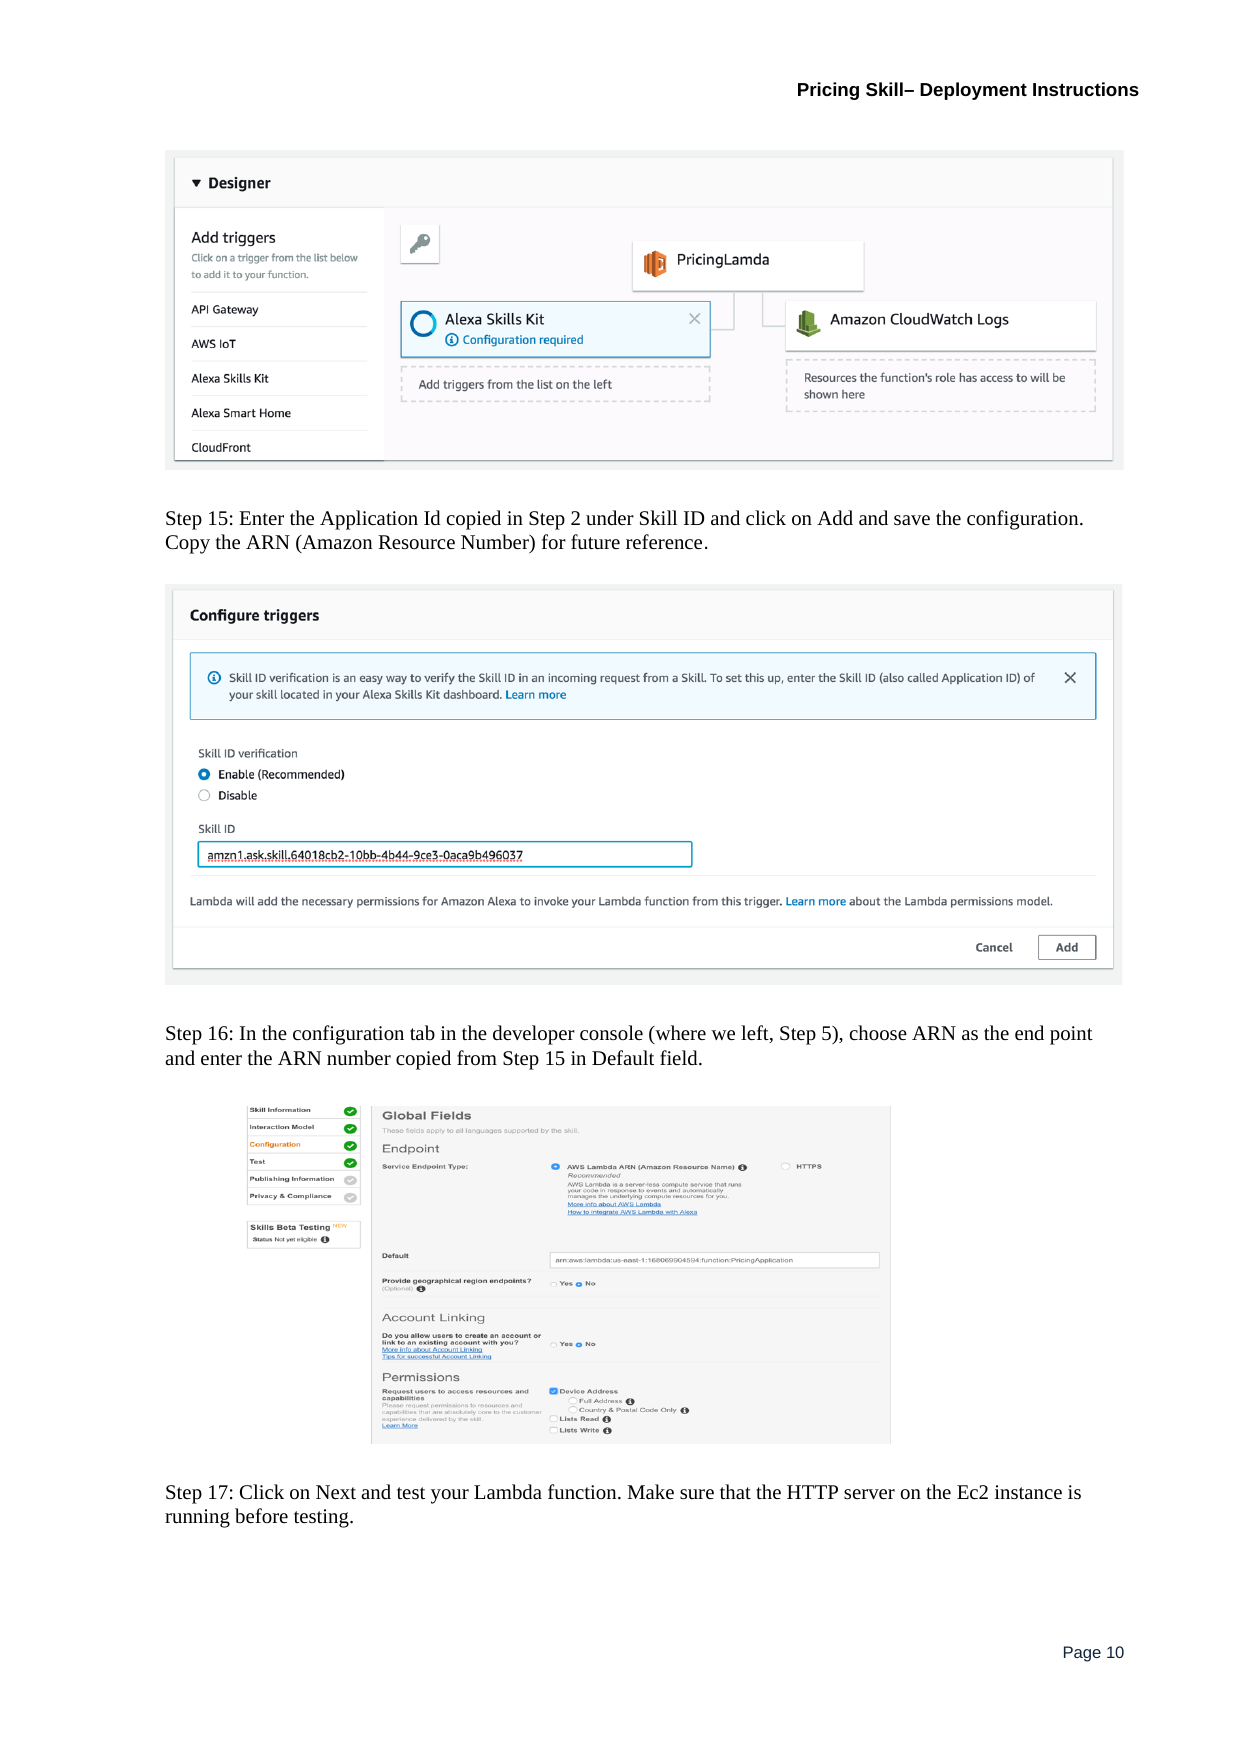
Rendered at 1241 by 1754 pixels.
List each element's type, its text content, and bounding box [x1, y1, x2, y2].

text Step 16: In the configuration tab in the developer console (where we left, Step 5), choose ARN as the end point and enter the ARN number copied from Step 15 in Default field. [165, 1021, 1125, 1069]
picture [165, 150, 1124, 470]
text Step 17: Click on Next and test your Lambda function. Make sure that the HTTP server on the Ec2 instance is running before testing. [165, 1480, 1125, 1528]
picture [240, 1106, 984, 1444]
picture [165, 584, 1123, 985]
text Step 15: Enter the Application Id copied in Step 2 under Skill ID and click on Add and save the configuration. Copy the ARN (Amazon Resource Number) for future reference. [165, 506, 1125, 554]
